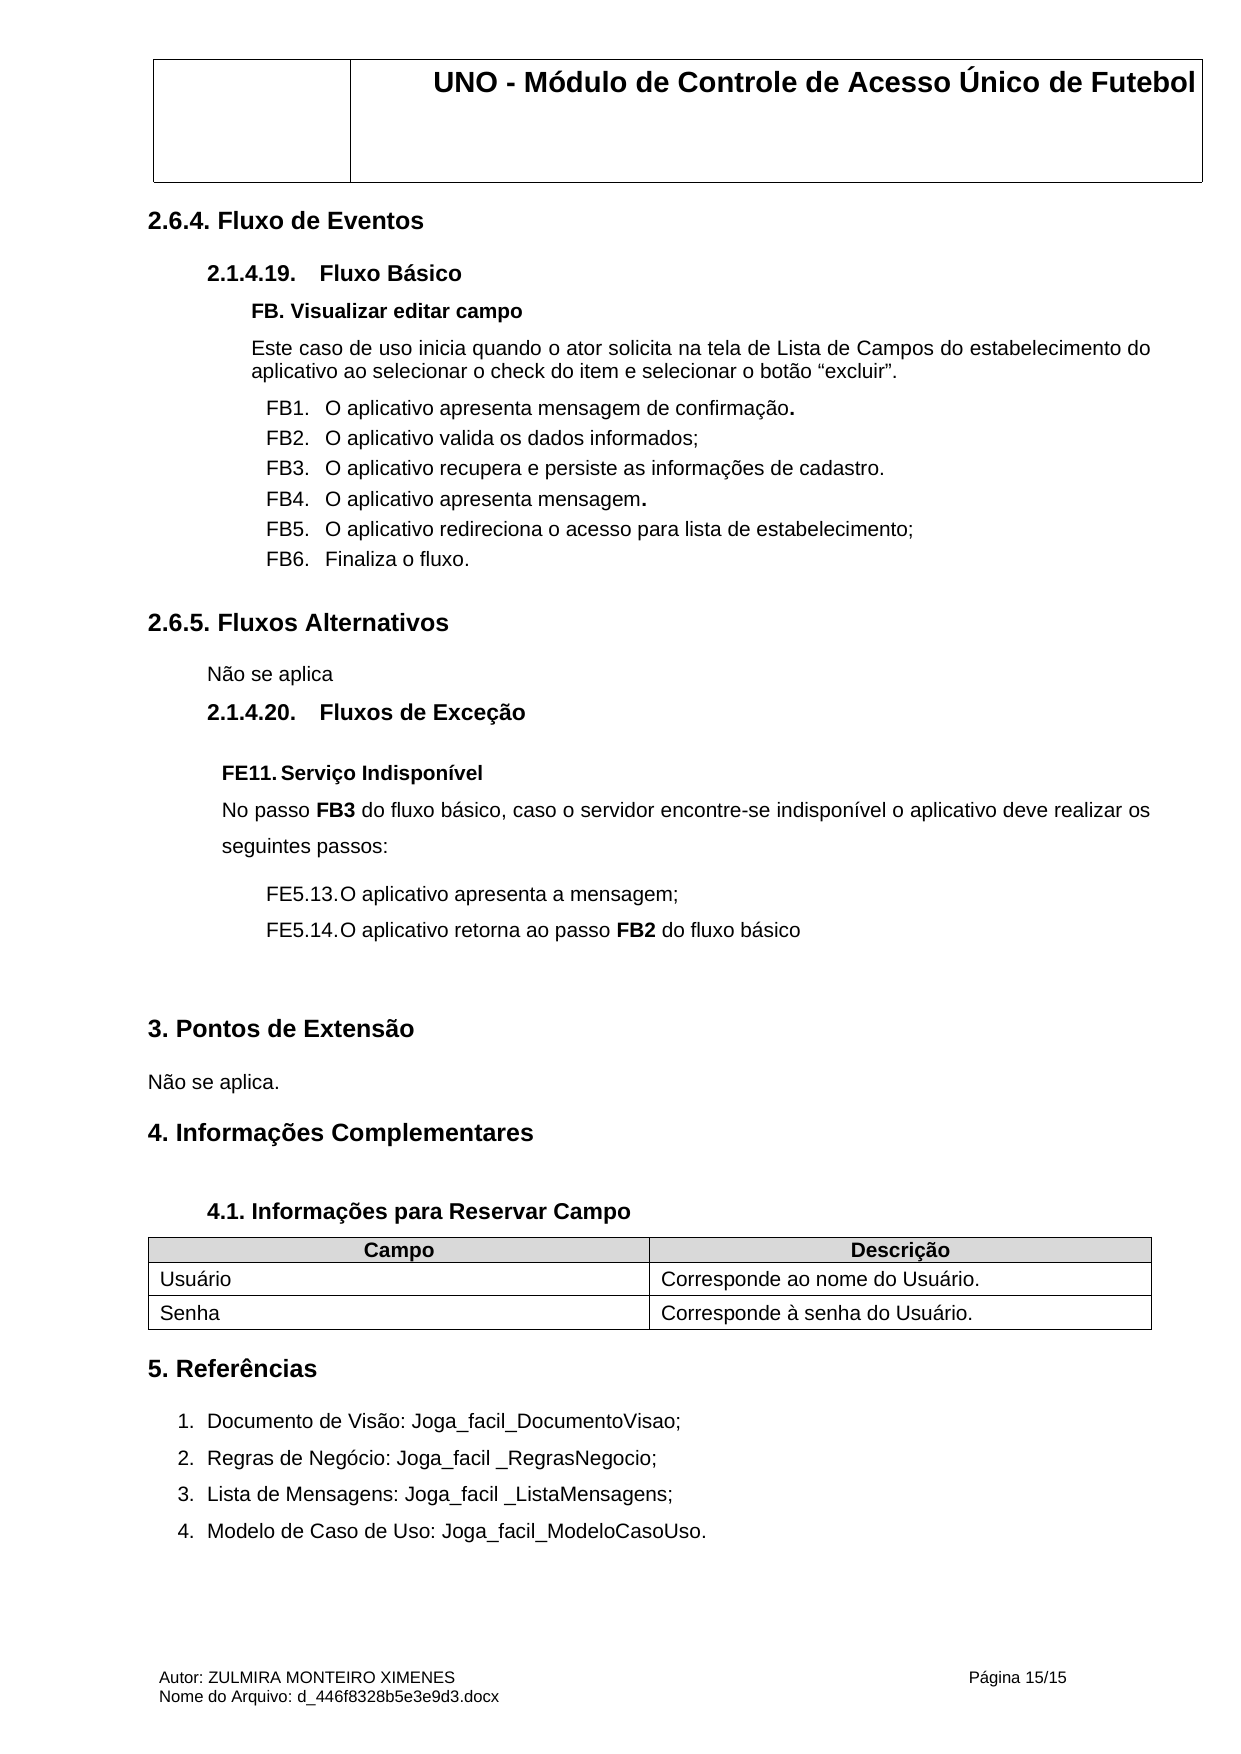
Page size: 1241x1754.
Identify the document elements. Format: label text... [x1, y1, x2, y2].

subtitle Informações para Reservar Campo [207, 1198, 1152, 1224]
list O aplicativo apresenta mensagem de confirmação. [266, 396, 1152, 420]
table_header Campo [149, 1238, 649, 1262]
list O aplicativo apresenta mensagem. [266, 486, 1152, 510]
table_cell Senha [149, 1296, 649, 1328]
list Serviço Indisponível [222, 761, 1152, 785]
text Não se aplica. [148, 1070, 1152, 1094]
subtitle Fluxos de Exceção [207, 698, 1152, 725]
subtitle Fluxo Básico [207, 260, 1152, 286]
text No passo FB3 do fluxo básico, caso o servidor encontre-se indisponível o aplicativo deve realizar os seguintes passos: [222, 798, 1152, 858]
subtitle Referências [148, 1353, 1092, 1382]
list Modelo de Caso de Uso: Joga_facil_ModeloCasoUso. [177, 1518, 1152, 1542]
table_cell Corresponde ao nome do Usuário. [650, 1263, 1151, 1295]
list Lista de Mensagens: Joga_facil _ListaMensagens; [177, 1482, 1152, 1506]
text Não se aplica [207, 662, 1152, 686]
list FB. Visualizar editar campo [251, 299, 1152, 323]
list O aplicativo apresenta a mensagem; [266, 882, 1152, 906]
table_cell Usuário [149, 1263, 649, 1295]
list Regras de Negócio: Joga_facil _RegrasNegocio; [177, 1446, 1152, 1469]
text Este caso de uso inicia quando o ator solicita na tela de Lista de Campos do estabelecimento do aplicativo ao selecionar o check do item e selecionar o botão “excluir”. [251, 335, 1152, 383]
table_header Descrição [650, 1238, 1151, 1262]
list Finaliza o fluxo. [266, 547, 1152, 571]
subtitle Pontos de Extensão [148, 1014, 1092, 1043]
subtitle Fluxos Alternativos [148, 608, 1152, 637]
table_cell Corresponde à senha do Usuário. [650, 1296, 1151, 1328]
subtitle Fluxo de Eventos [148, 206, 1152, 235]
list O aplicativo redireciona o acesso para lista de estabelecimento; [266, 517, 1152, 541]
list O aplicativo retorna ao passo FB2 do fluxo básico [266, 918, 1152, 942]
subtitle Informações Complementares [148, 1118, 1092, 1147]
list O aplicativo recupera e persiste as informações de cadastro. [266, 456, 1152, 480]
list O aplicativo valida os dados informados; [266, 426, 1152, 450]
list Documento de Visão: Joga_facil_DocumentoVisao; [177, 1409, 1152, 1433]
